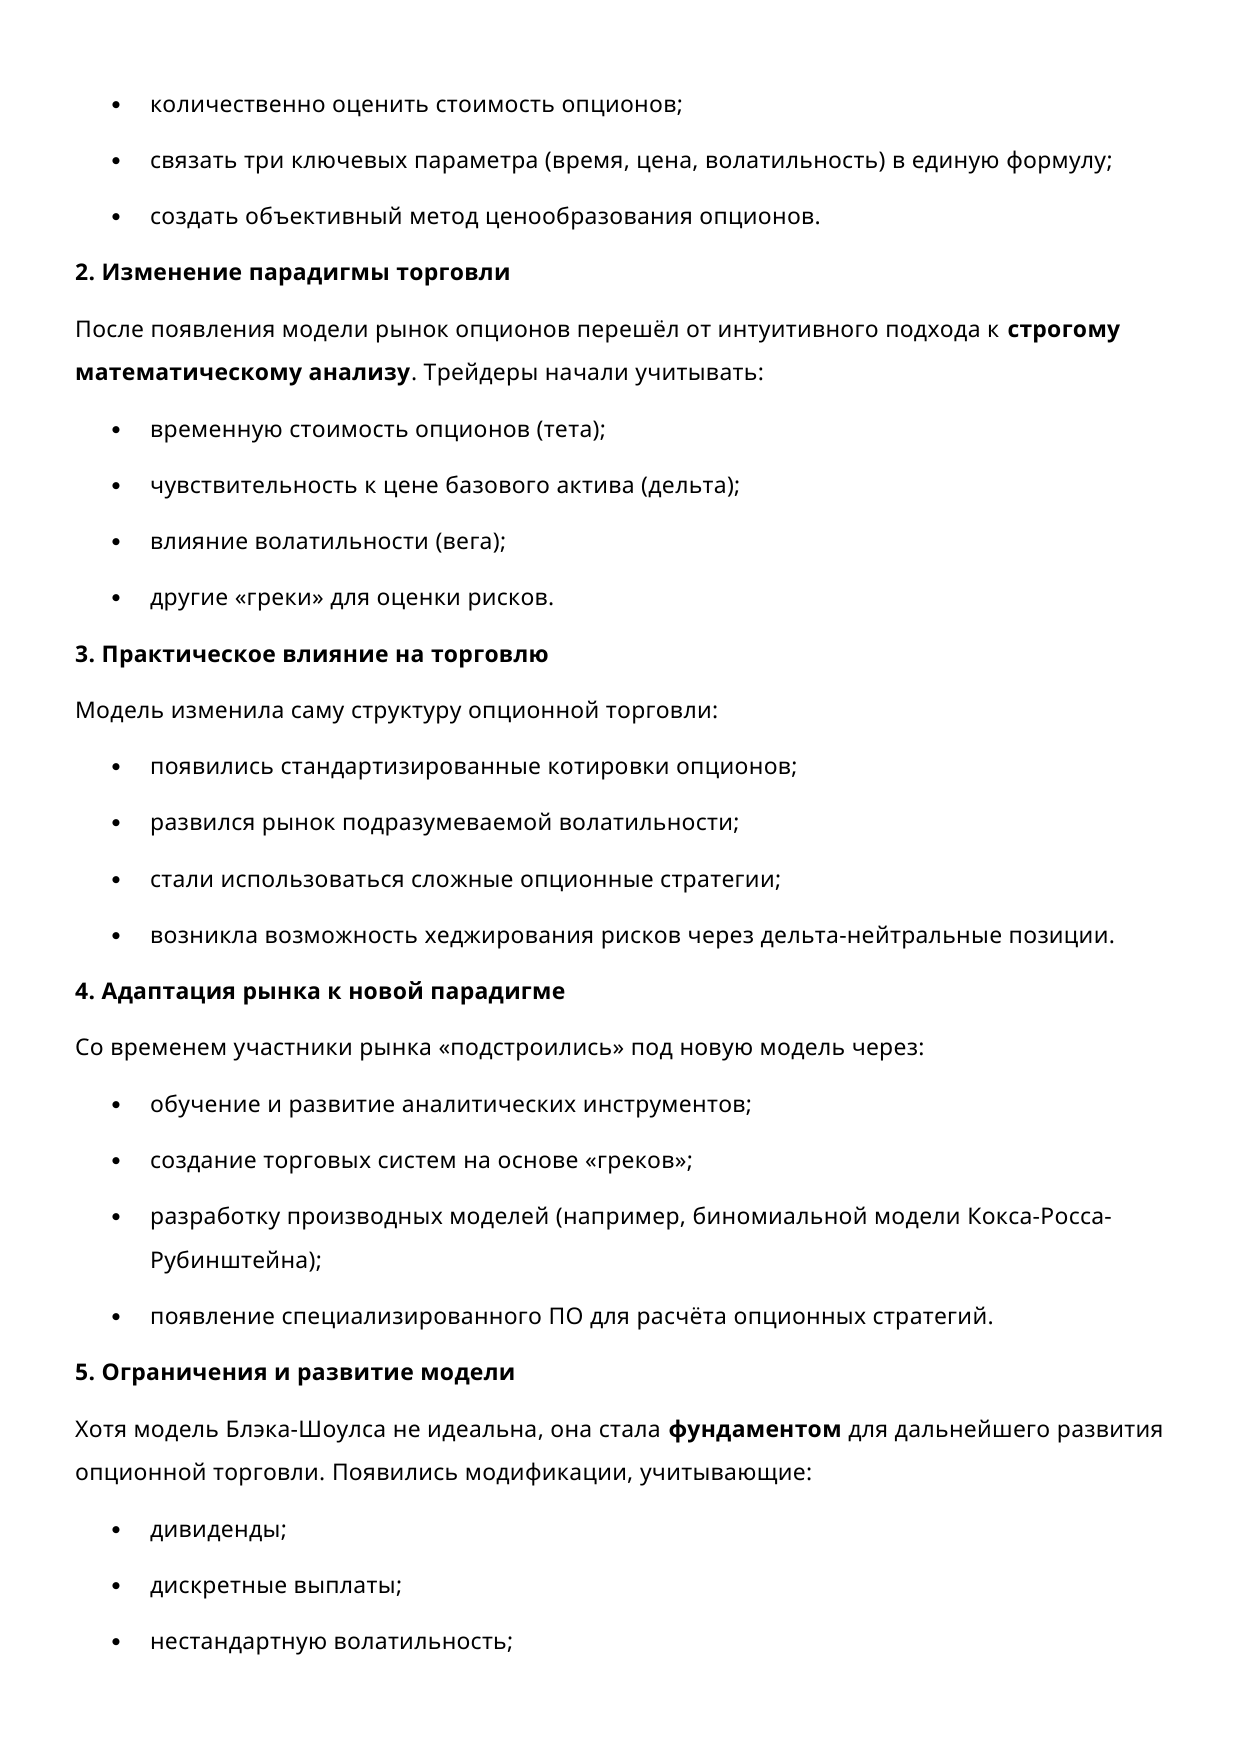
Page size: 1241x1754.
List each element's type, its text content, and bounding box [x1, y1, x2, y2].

list связать три ключевых параметра (время, цена, волатильность) в единую формулу; [112, 131, 1165, 175]
list разработку производных моделей (например, биномиальной модели Кокса-Росса-Рубинштейна); [112, 1187, 1165, 1275]
text После появления модели рынок опционов перешёл от интуитивного подхода к строгому математическому анализу. Трейдеры начали учитывать: [75, 300, 1165, 387]
list обучение и развитие аналитических инструментов; [112, 1075, 1165, 1119]
list нестандартную волатильность; [112, 1612, 1165, 1656]
list создать объективный метод ценообразования опционов. [112, 187, 1165, 231]
list появились стандартизированные котировки опционов; [112, 737, 1165, 781]
text Со временем участники рынка «подстроились» под новую модель через: [75, 1019, 1165, 1062]
text 4. Адаптация рынка к новой парадигме [75, 962, 1165, 1006]
text Модель изменила саму структуру опционной торговли: [75, 681, 1165, 725]
list временную стоимость опционов (тета); [112, 400, 1165, 444]
list влияние волатильности (вега); [112, 512, 1165, 556]
list дивиденды; [112, 1500, 1165, 1544]
list другие «греки» для оценки рисков. [112, 569, 1165, 612]
list чувствительность к цене базового актива (дельта); [112, 456, 1165, 500]
text Хотя модель Блэка-Шоулса не идеальна, она стала фундаментом для дальнейшего развития опционной торговли. Появились модификации, учитывающие: [75, 1400, 1165, 1487]
list возникла возможность хеджирования рисков через дельта-нейтральные позиции. [112, 906, 1165, 950]
list стали использоваться сложные опционные стратегии; [112, 850, 1165, 894]
text 5. Ограничения и развитие модели [75, 1344, 1165, 1387]
list появление специализированного ПО для расчёта опционных стратегий. [112, 1287, 1165, 1331]
text 3. Практическое влияние на торговлю [75, 625, 1165, 669]
list количественно оценить стоимость опционов; [112, 75, 1165, 119]
text 2. Изменение парадигмы торговли [75, 244, 1165, 287]
list развился рынок подразумеваемой волатильности; [112, 794, 1165, 837]
list дискретные выплаты; [112, 1556, 1165, 1600]
list создание торговых систем на основе «греков»; [112, 1131, 1165, 1175]
